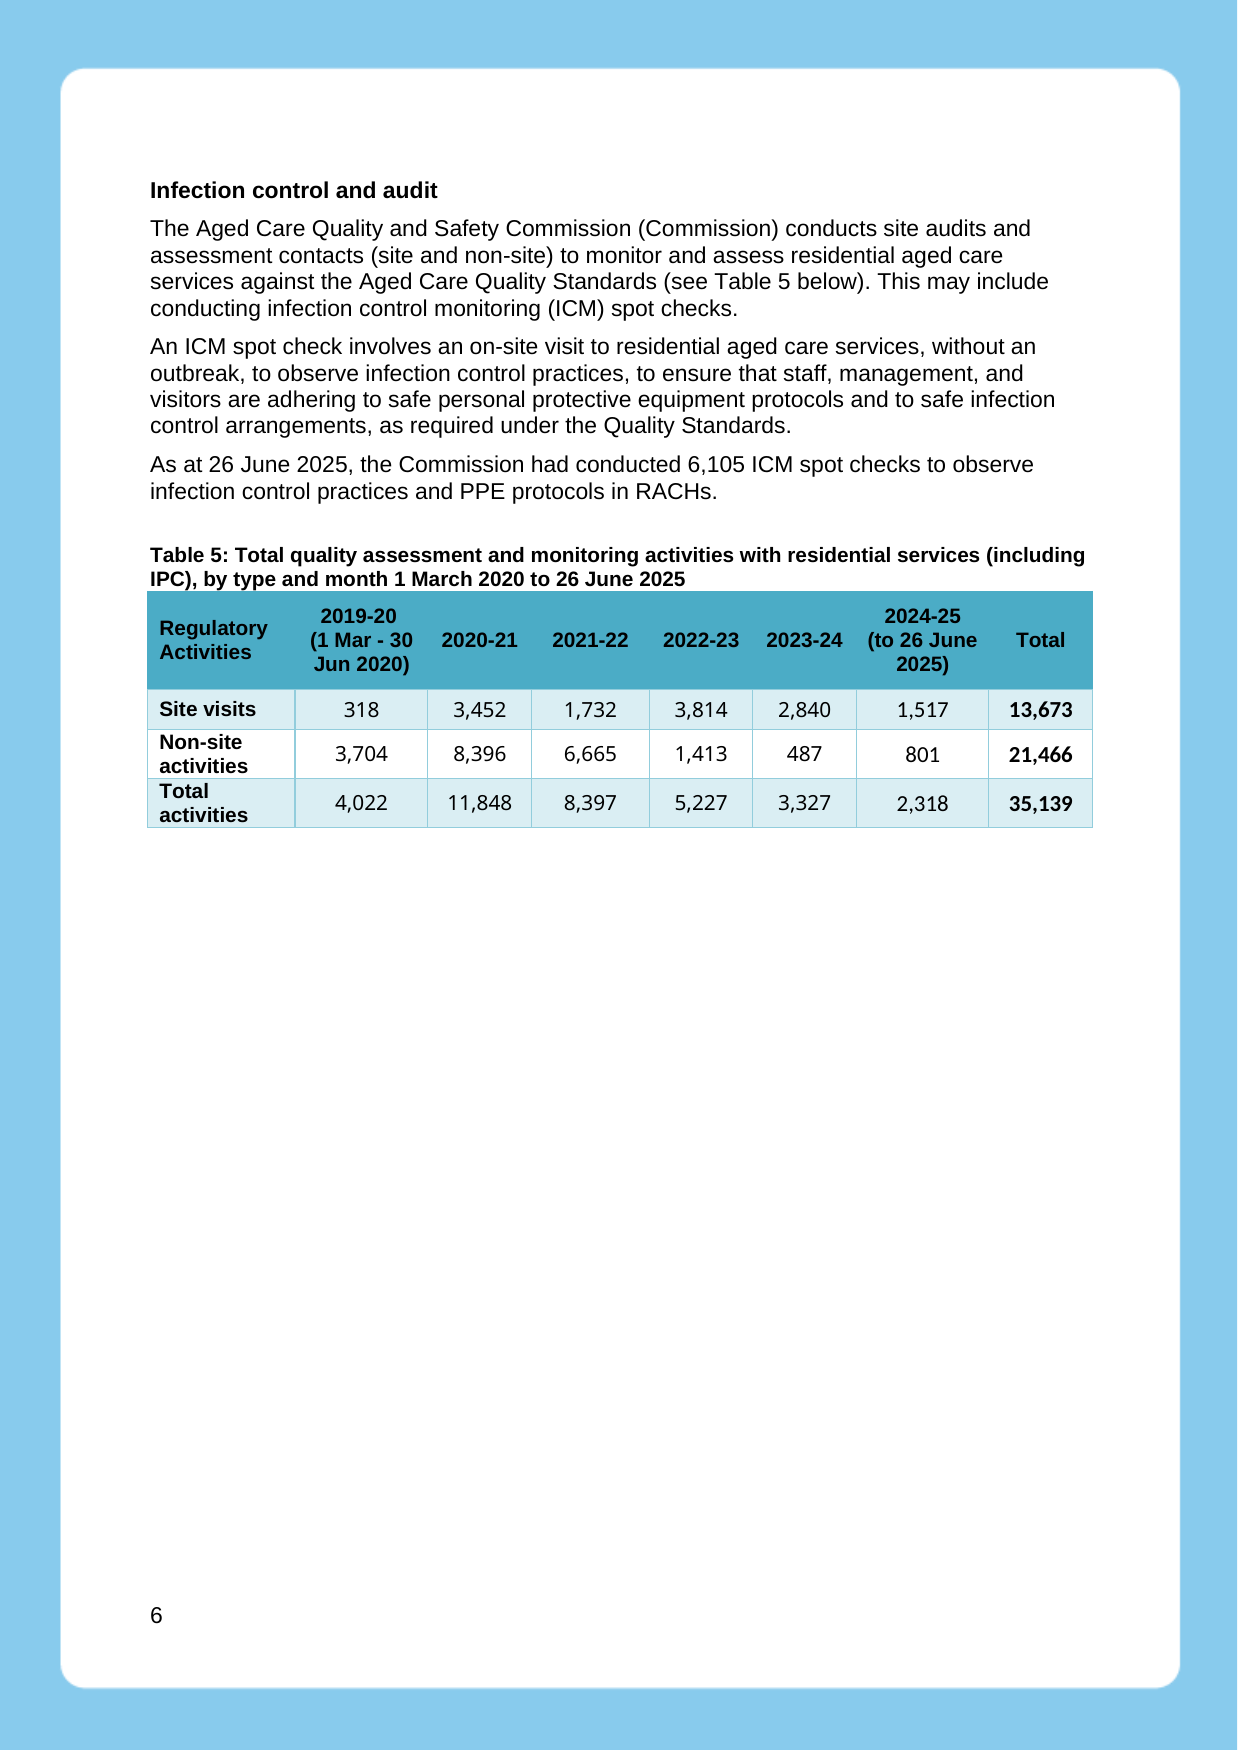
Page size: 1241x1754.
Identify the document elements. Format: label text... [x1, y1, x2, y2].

table_cell 318 [296, 690, 427, 729]
table_cell 4,022 [296, 779, 427, 827]
table_cell 11,848 [428, 779, 531, 827]
table_cell 21,466 [989, 730, 1092, 778]
table_cell 2,840 [753, 690, 856, 729]
table_header 2019-20 (1 Mar - 30 Jun 2020) [296, 592, 427, 689]
picture [0, 0, 1238, 1750]
table_header 2022-23 [650, 592, 752, 689]
table_header 2023-24 [753, 592, 856, 689]
table_cell Total activities [148, 779, 294, 827]
table_cell 5,227 [650, 779, 752, 827]
table_cell 1,732 [532, 690, 649, 729]
table_cell 2,318 [857, 779, 988, 827]
text An ICM spot check involves an on-site visit to residential aged care services, without an outbreak, to observe infection control practices, to ensure that staff, management, and visitors are adhering to safe personal protective equipment protocols and to safe infection control arrangements, as required under the Quality Standards. [150, 333, 1090, 439]
table_cell 3,327 [753, 779, 856, 827]
table_cell 8,396 [428, 730, 531, 778]
text The Aged Care Quality and Safety Commission (Commission) conducts site audits and assessment contacts (site and non-site) to monitor and assess residential aged care services against the Aged Care Quality Standards (see Table 5 below). This may include conducting infection control monitoring (ICM) spot checks. [150, 215, 1090, 321]
table_cell 35,139 [989, 779, 1092, 827]
table_header 2024-25 (to 26 June 2025) [857, 592, 988, 689]
table_cell Site visits [148, 690, 294, 729]
text As at 26 June 2025, the Commission had conducted 6,105 ICM spot checks to observe infection control practices and PPE protocols in RACHs. [150, 451, 1090, 530]
table_cell 13,673 [989, 690, 1092, 729]
table_cell Non-site activities [148, 730, 294, 778]
table_cell 1,413 [650, 730, 752, 778]
subtitle Infection control and audit [150, 177, 1090, 203]
table_header Total [989, 592, 1092, 689]
table_cell 6,665 [532, 730, 649, 778]
table_cell 3,704 [296, 730, 427, 778]
text Table 5: Total quality assessment and monitoring activities with residential services (including IPC), by type and month 1 March 2020 to 26 June 2025 [150, 543, 1090, 591]
table_cell 487 [753, 730, 856, 778]
table_cell 1,517 [857, 690, 988, 729]
table_cell 3,452 [428, 690, 531, 729]
table_cell 3,814 [650, 690, 752, 729]
table_cell 8,397 [532, 779, 649, 827]
table_header 2021-22 [532, 592, 649, 689]
table_header 2020-21 [428, 592, 531, 689]
table_cell 801 [857, 730, 988, 778]
table_header Regulatory Activities [148, 592, 294, 689]
